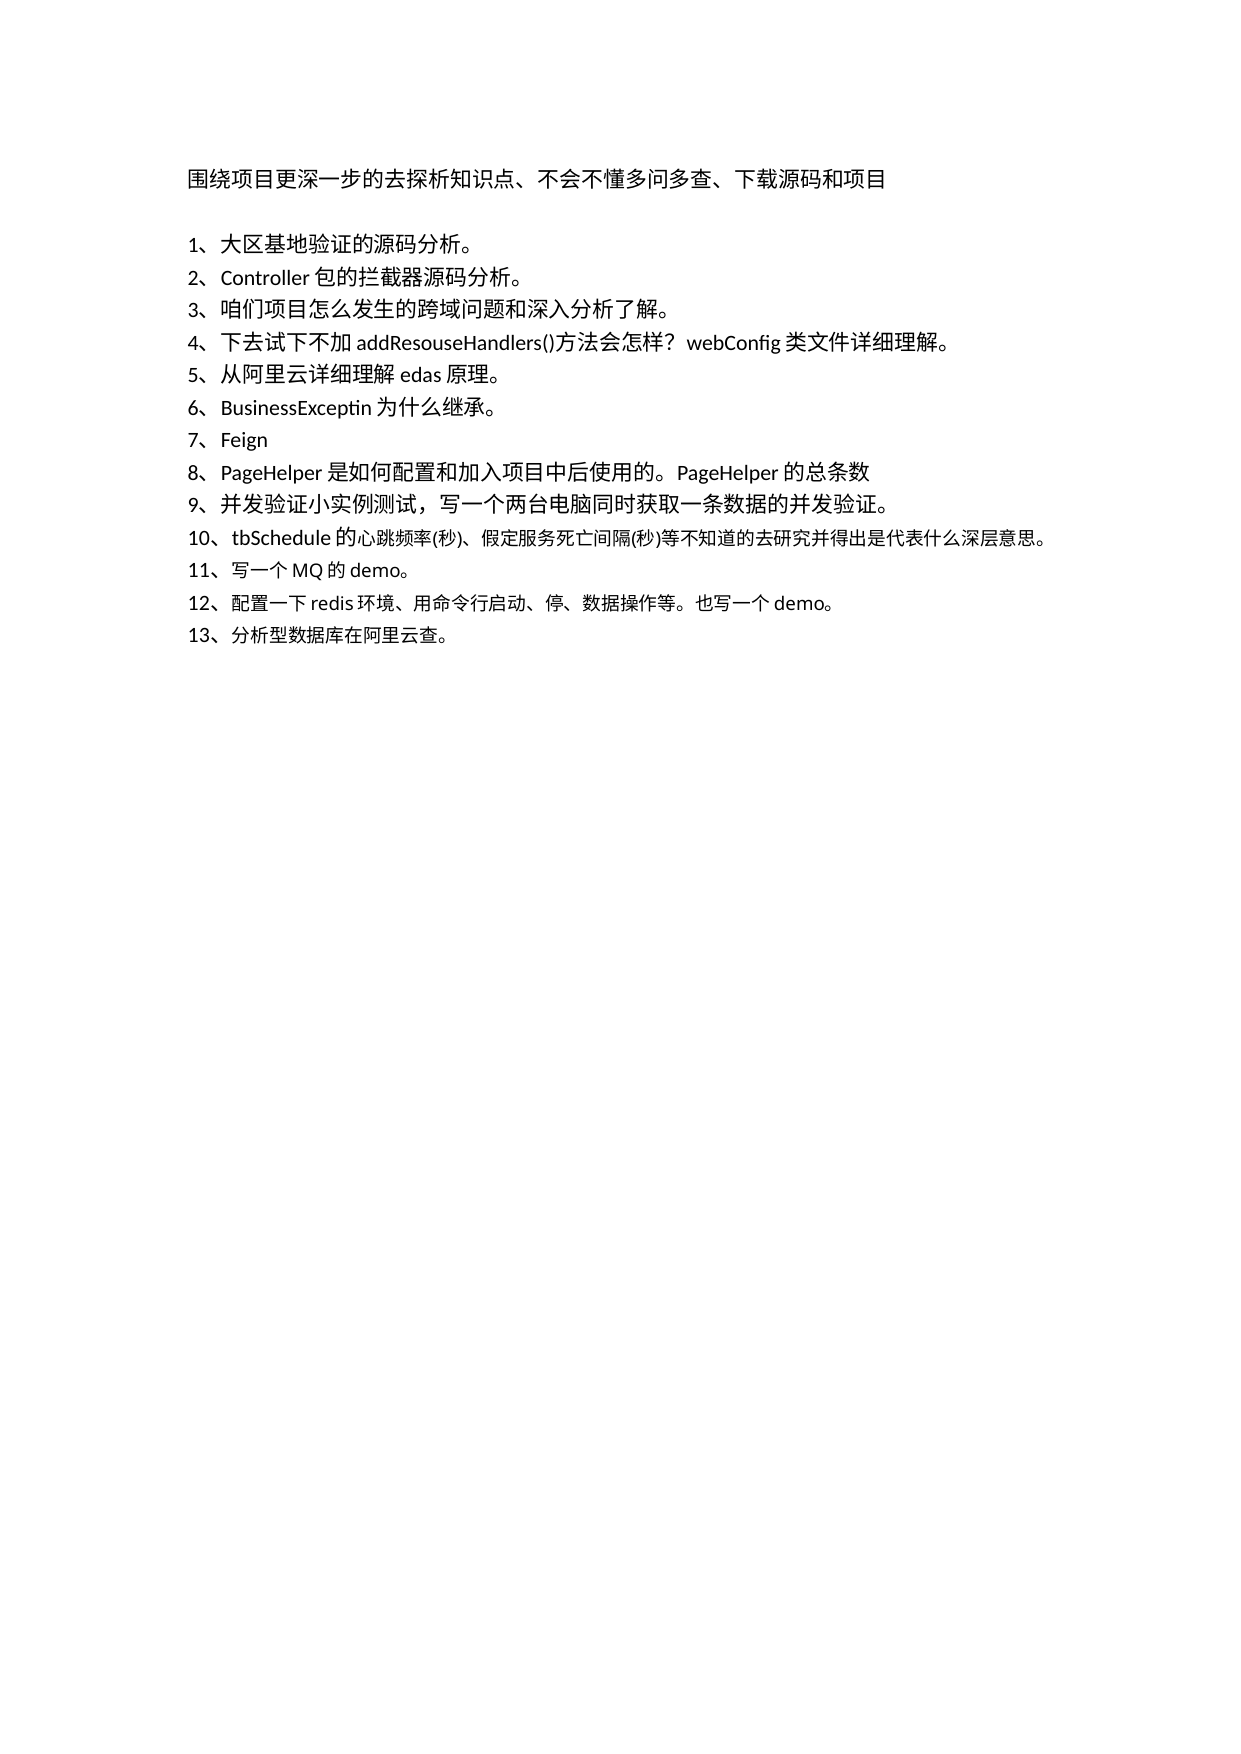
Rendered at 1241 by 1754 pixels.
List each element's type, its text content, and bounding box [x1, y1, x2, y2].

list 写一个MQ的demo。 [187, 552, 1053, 584]
list tbSchedule的心跳频率(秒)、假定服务死亡间隔(秒)等不知道的去研究并得出是代表什么深层意思。 [187, 519, 1053, 552]
list BusinessExceptin为什么继承。 [187, 389, 1053, 422]
list Feign [187, 422, 1053, 454]
list 从阿里云详细理解edas原理。 [187, 357, 1053, 389]
list 分析型数据库在阿里云查。 [187, 617, 1053, 649]
list 配置一下redis环境、用命令行启动、停、数据操作等。也写一个demo。 [187, 584, 1053, 617]
list 下去试下不加addResouseHandlers()方法会怎样？webConfig类文件详细理解。 [187, 324, 1053, 357]
list 围绕项目更深一步的去探析知识点、不会不懂多问多查、下载源码和项目 [187, 162, 1053, 194]
list 咱们项目怎么发生的跨域问题和深入分析了解。 [187, 292, 1053, 324]
list PageHelper是如何配置和加入项目中后使用的。PageHelper的总条数 [187, 454, 1053, 487]
list 大区基地验证的源码分析。 [187, 227, 1053, 259]
list 并发验证小实例测试，写一个两台电脑同时获取一条数据的并发验证。 [187, 487, 1053, 519]
list Controller包的拦截器源码分析。 [187, 259, 1053, 292]
